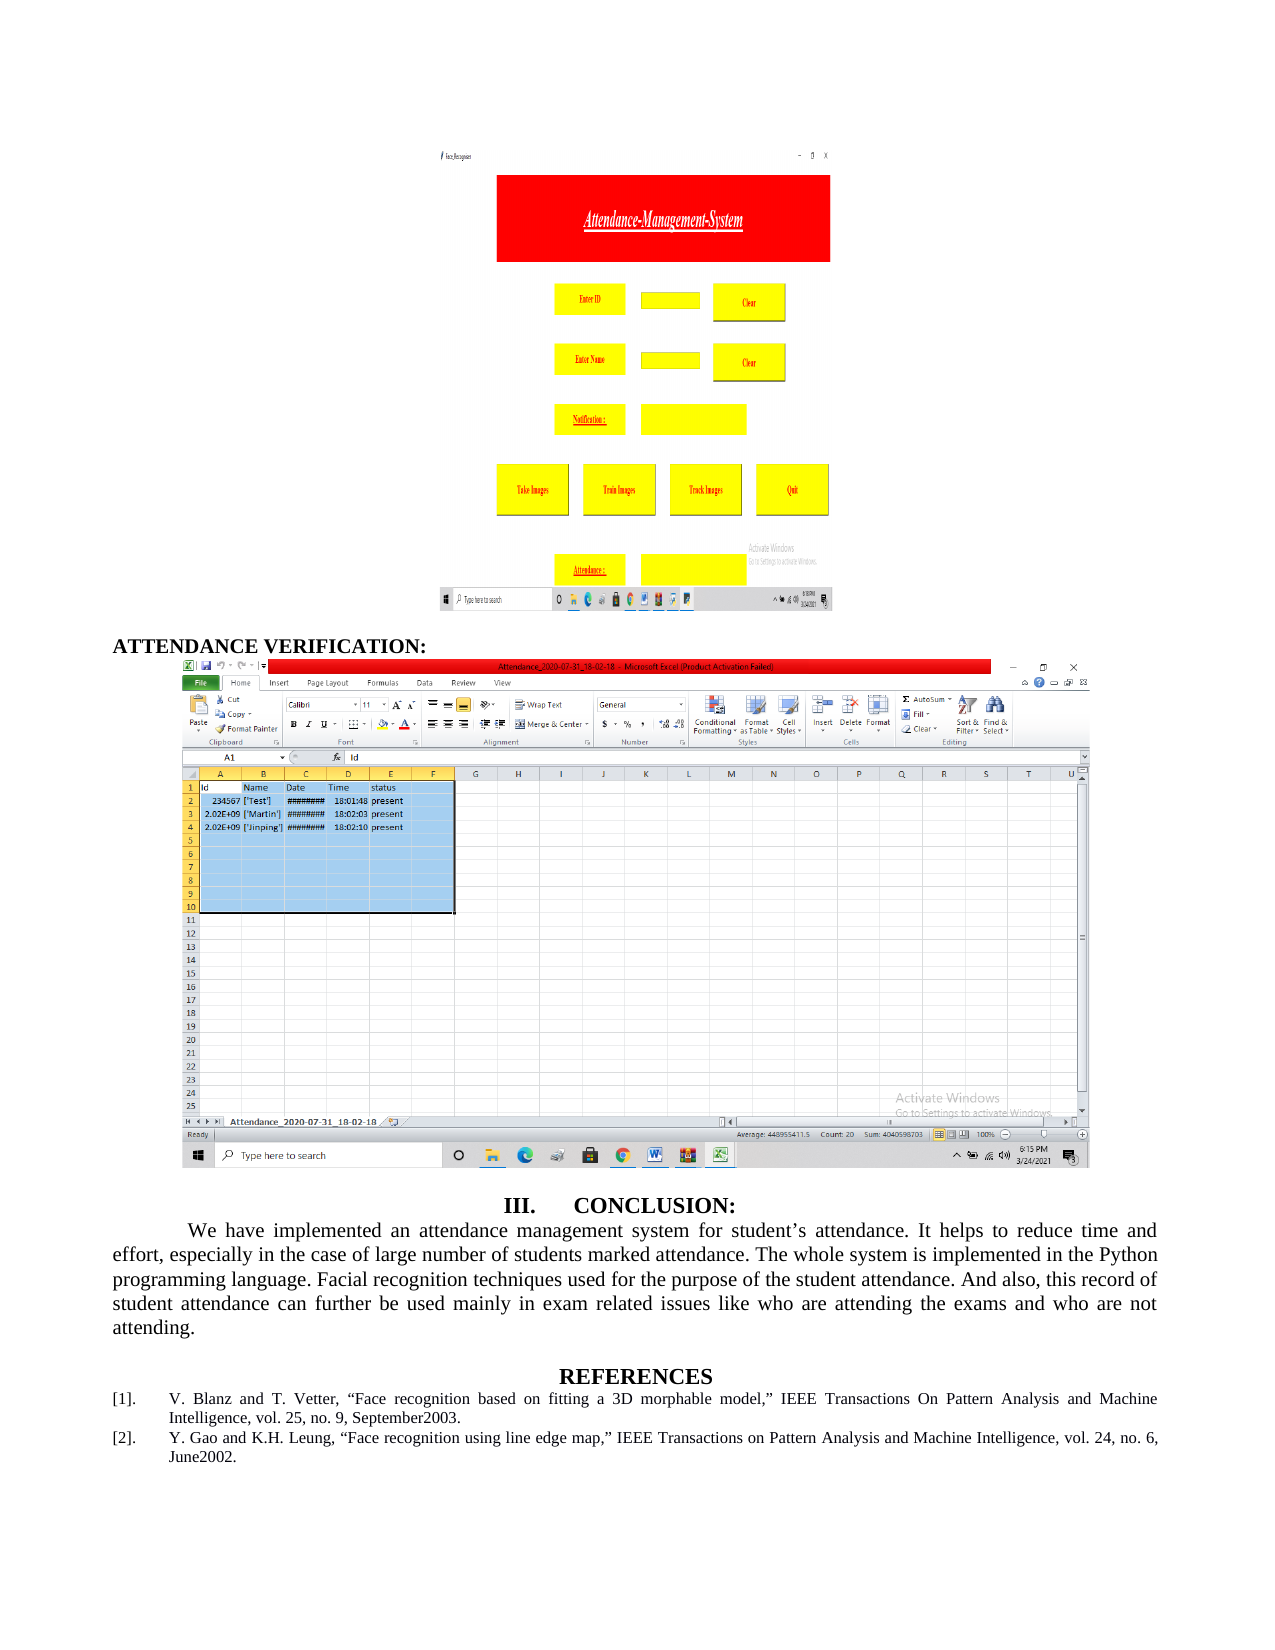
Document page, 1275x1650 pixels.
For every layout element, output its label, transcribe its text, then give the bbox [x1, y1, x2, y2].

text ATTENDANCE VERIFICATION: [112, 634, 1159, 658]
picture [439, 150, 833, 611]
text We have implemented an attendance management system for student’s attendance. It helps to reduce time and effort, especially in the case of large number of students marked attendance. The whole system is implemented in the Python programming language. Facial recognition techniques used for the purpose of the student attendance. And also, this record of student attendance can further be used mainly in exam related issues like who are attending the exams and who are not attending. [112, 1218, 1159, 1339]
picture [182, 658, 1090, 1168]
text REFERENCES [112, 1363, 1159, 1389]
list Y. Gao and K.H. Leung, “Face recognition using line edge map,” IEEE Transactions on Pattern Analysis and Machine Intelligence, vol. 24, no. 6, June2002. [112, 1427, 1159, 1466]
list V. Blanz and T. Vetter, “Face recognition based on fitting a 3D morphable model,” IEEE Transactions On Pattern Analysis and Machine Intelligence, vol. 25, no. 9, September2003. [112, 1389, 1159, 1427]
list CONCLUSION: [112, 1192, 1159, 1218]
